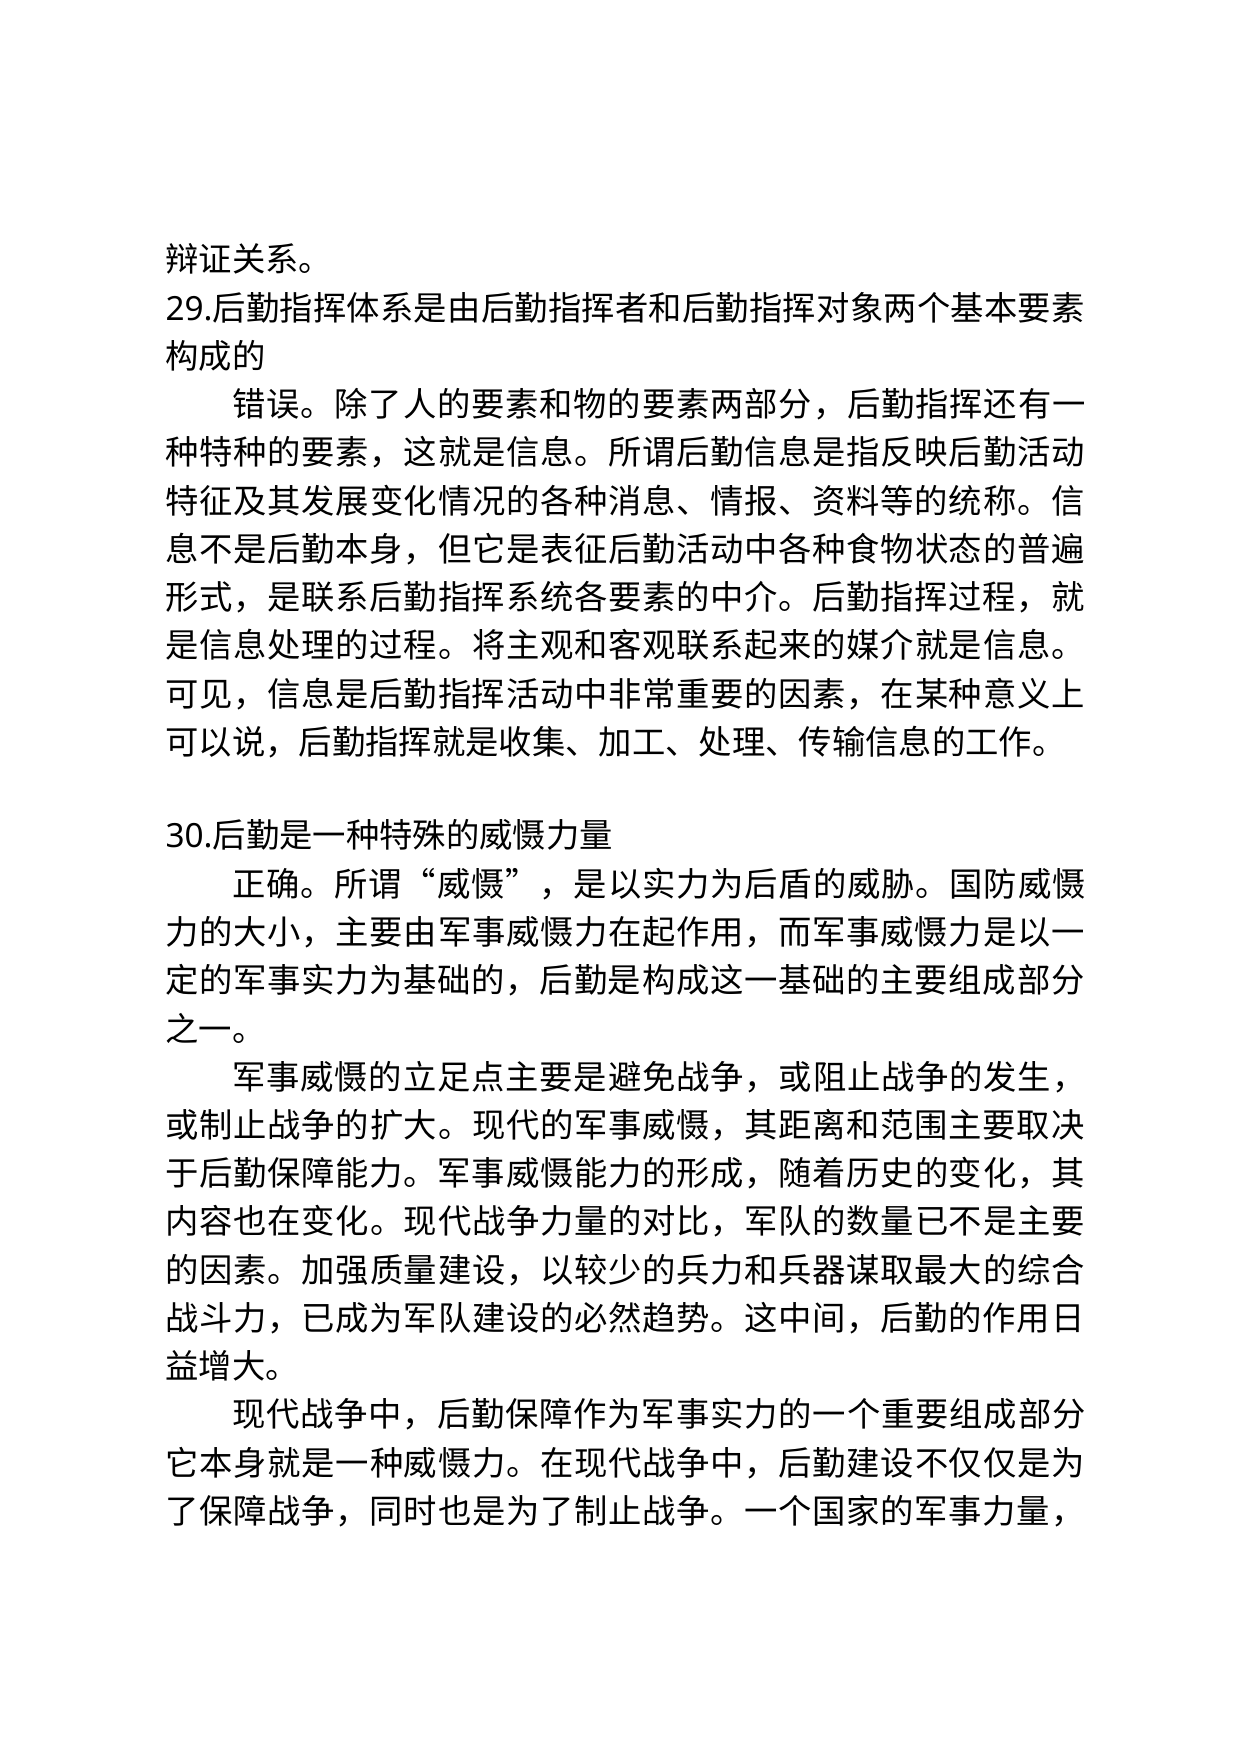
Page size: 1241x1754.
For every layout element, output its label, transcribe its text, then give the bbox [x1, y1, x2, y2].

text 正确认识后勤供需矛盾的实践意义，有助于我们正确认识和处理国家经济建设与军队后勤建设、作战需要与后勤保障的辩证关系。 [165, 233, 1087, 281]
text 30.后勤是一种特殊的威慑力量 [165, 809, 1087, 858]
text 29.后勤指挥体系是由后勤指挥者和后勤指挥对象两个基本要素构成的 [165, 281, 1087, 378]
text 正确。所谓“威慑”，是以实力为后盾的威胁。国防威慑力的大小，主要由军事威慑力在起作用，而军事威慑力是以一定的军事实力为基础的，后勤是构成这一基础的主要组成部分之一。 [165, 858, 1087, 1051]
text 军事威慑的立足点主要是避免战争，或阻止战争的发生，或制止战争的扩大。现代的军事威慑，其距离和范围主要取决于后勤保障能力。军事威慑能力的形成，随着历史的变化，其内容也在变化。现代战争力量的对比，军队的数量已不是主要的因素。加强质量建设，以较少的兵力和兵器谋取最大的综合战斗力，已成为军队建设的必然趋势。这中间，后勤的作用日益增大。 [165, 1051, 1087, 1388]
